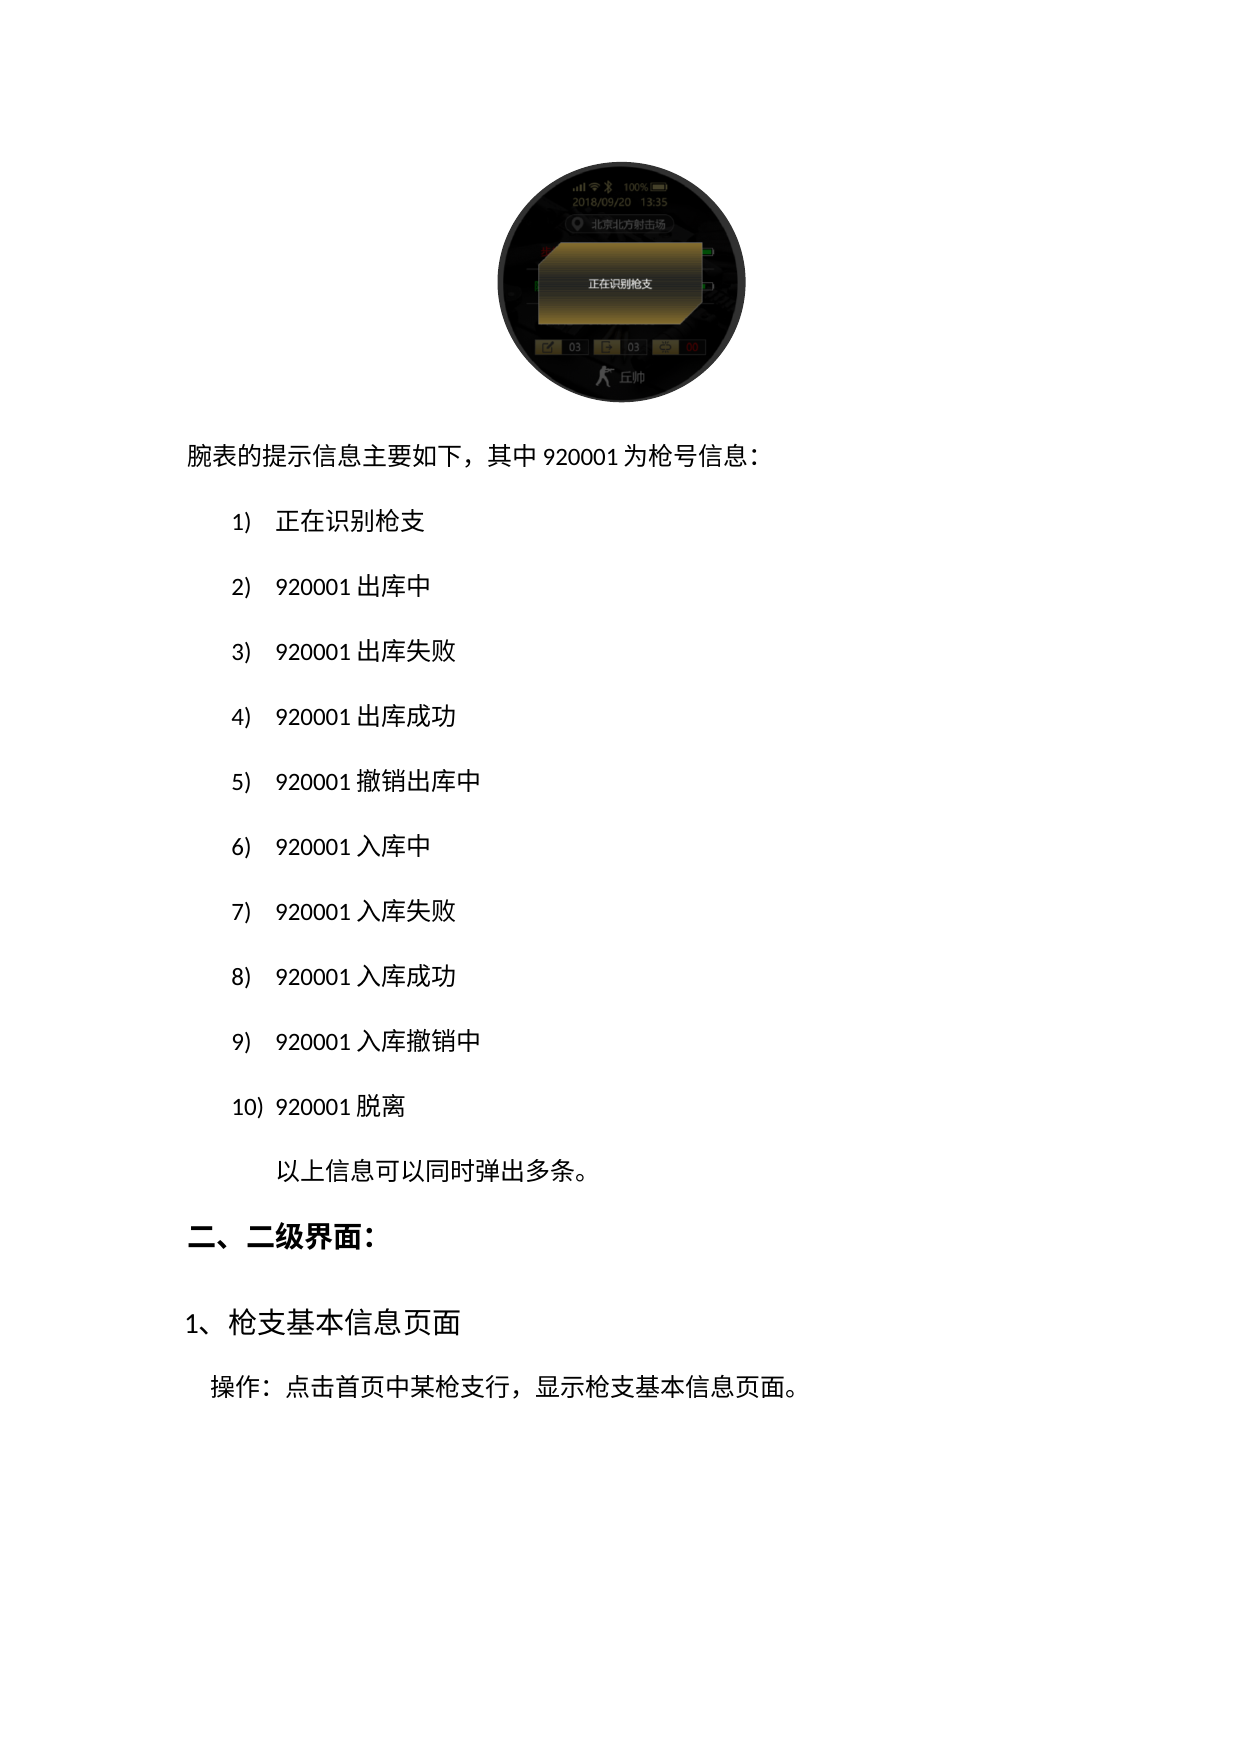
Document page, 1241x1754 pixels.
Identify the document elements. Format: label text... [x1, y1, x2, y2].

list 正在识别枪支 [231, 487, 1053, 552]
list 920001脱离 [231, 1072, 1053, 1137]
list 920001入库成功 [231, 942, 1053, 1007]
list 920001出库中 [231, 552, 1053, 617]
list 枪支基本信息页面 [184, 1288, 1053, 1353]
text 以上信息可以同时弹出多条。 [275, 1137, 1053, 1202]
list 920001撤销出库中 [231, 747, 1053, 812]
text 腕表的提示信息主要如下，其中920001为枪号信息： [187, 422, 1053, 487]
text 二、二级界面： [187, 1202, 1053, 1267]
list 920001入库失败 [231, 877, 1053, 942]
list 920001入库中 [231, 812, 1053, 877]
list 920001入库撤销中 [231, 1007, 1053, 1072]
list 920001出库成功 [231, 682, 1053, 747]
list 920001出库失败 [231, 617, 1053, 682]
text 操作：点击首页中某枪支行，显示枪支基本信息页面。 [187, 1353, 1053, 1418]
picture [497, 161, 746, 403]
